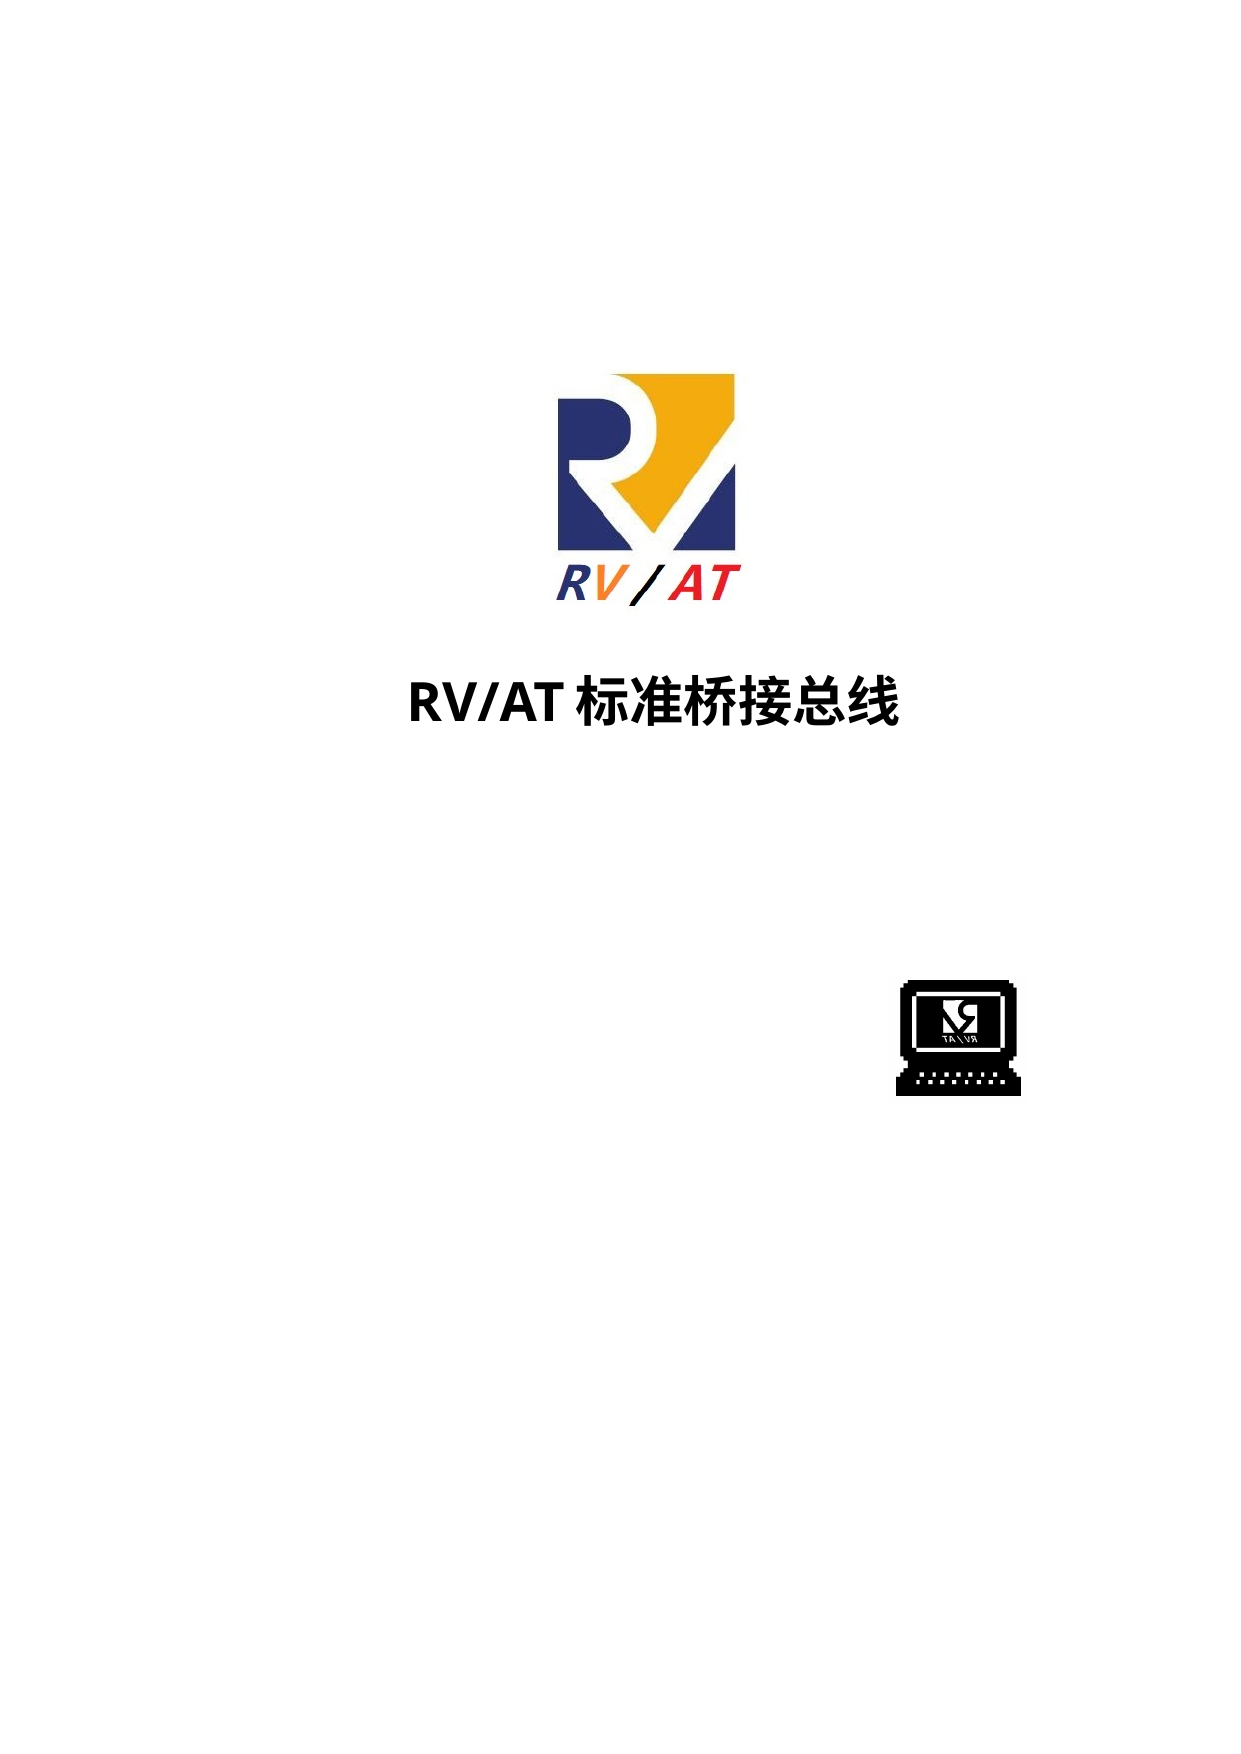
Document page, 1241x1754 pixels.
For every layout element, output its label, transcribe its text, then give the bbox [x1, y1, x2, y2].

picture [471, 357, 816, 650]
picture [887, 974, 1029, 1104]
text RV/AT标准桥接总线 [362, 649, 1053, 747]
